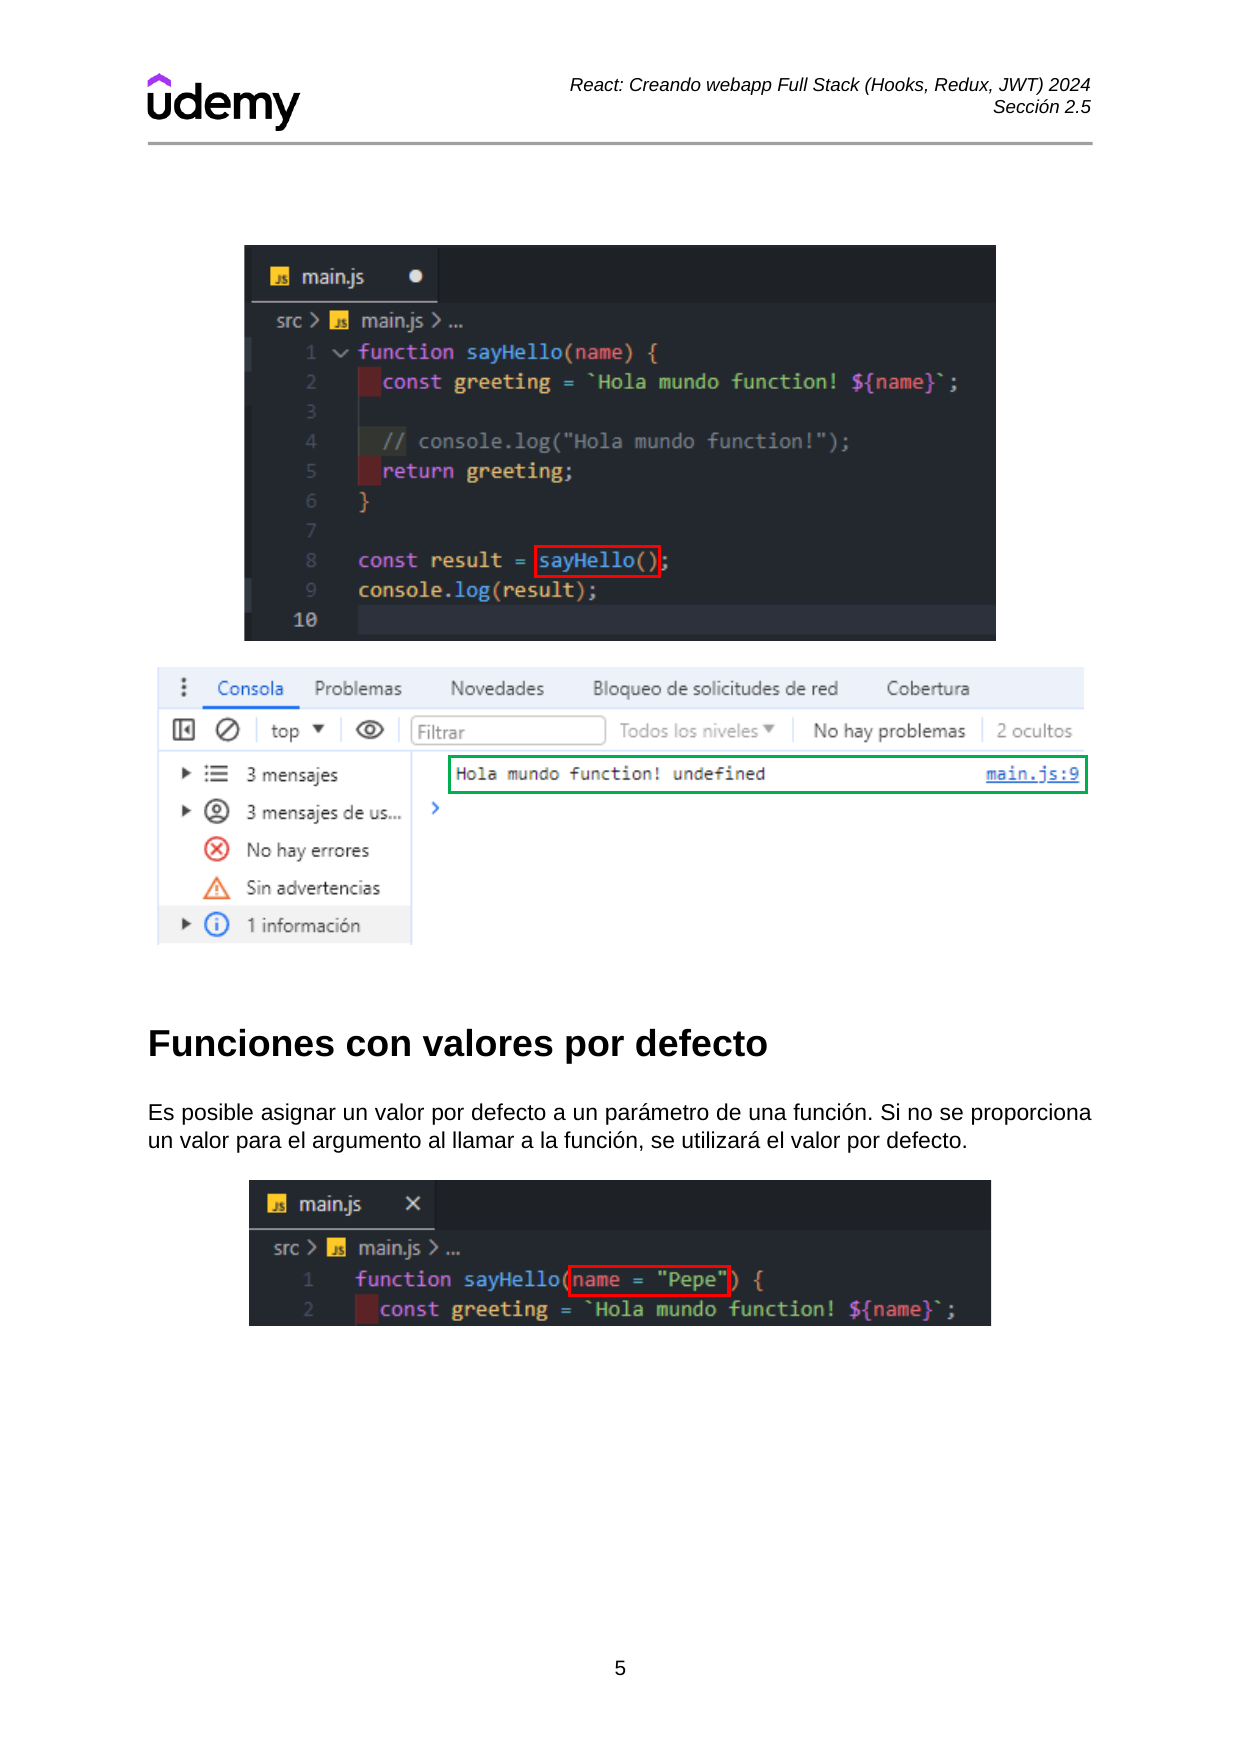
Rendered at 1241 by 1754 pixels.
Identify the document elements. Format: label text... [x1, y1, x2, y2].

picture [156, 667, 1085, 945]
text Funciones con valores por defecto [148, 1021, 1092, 1064]
picture [451, 758, 1085, 791]
picture [147, 73, 301, 131]
picture [244, 245, 996, 641]
text Es posible asignar un valor por defecto a un parámetro de una función. Si no se proporciona un valor para el argumento al llamar a la función, se utilizará el valor por defecto. [148, 1098, 1092, 1153]
picture [249, 1180, 992, 1326]
